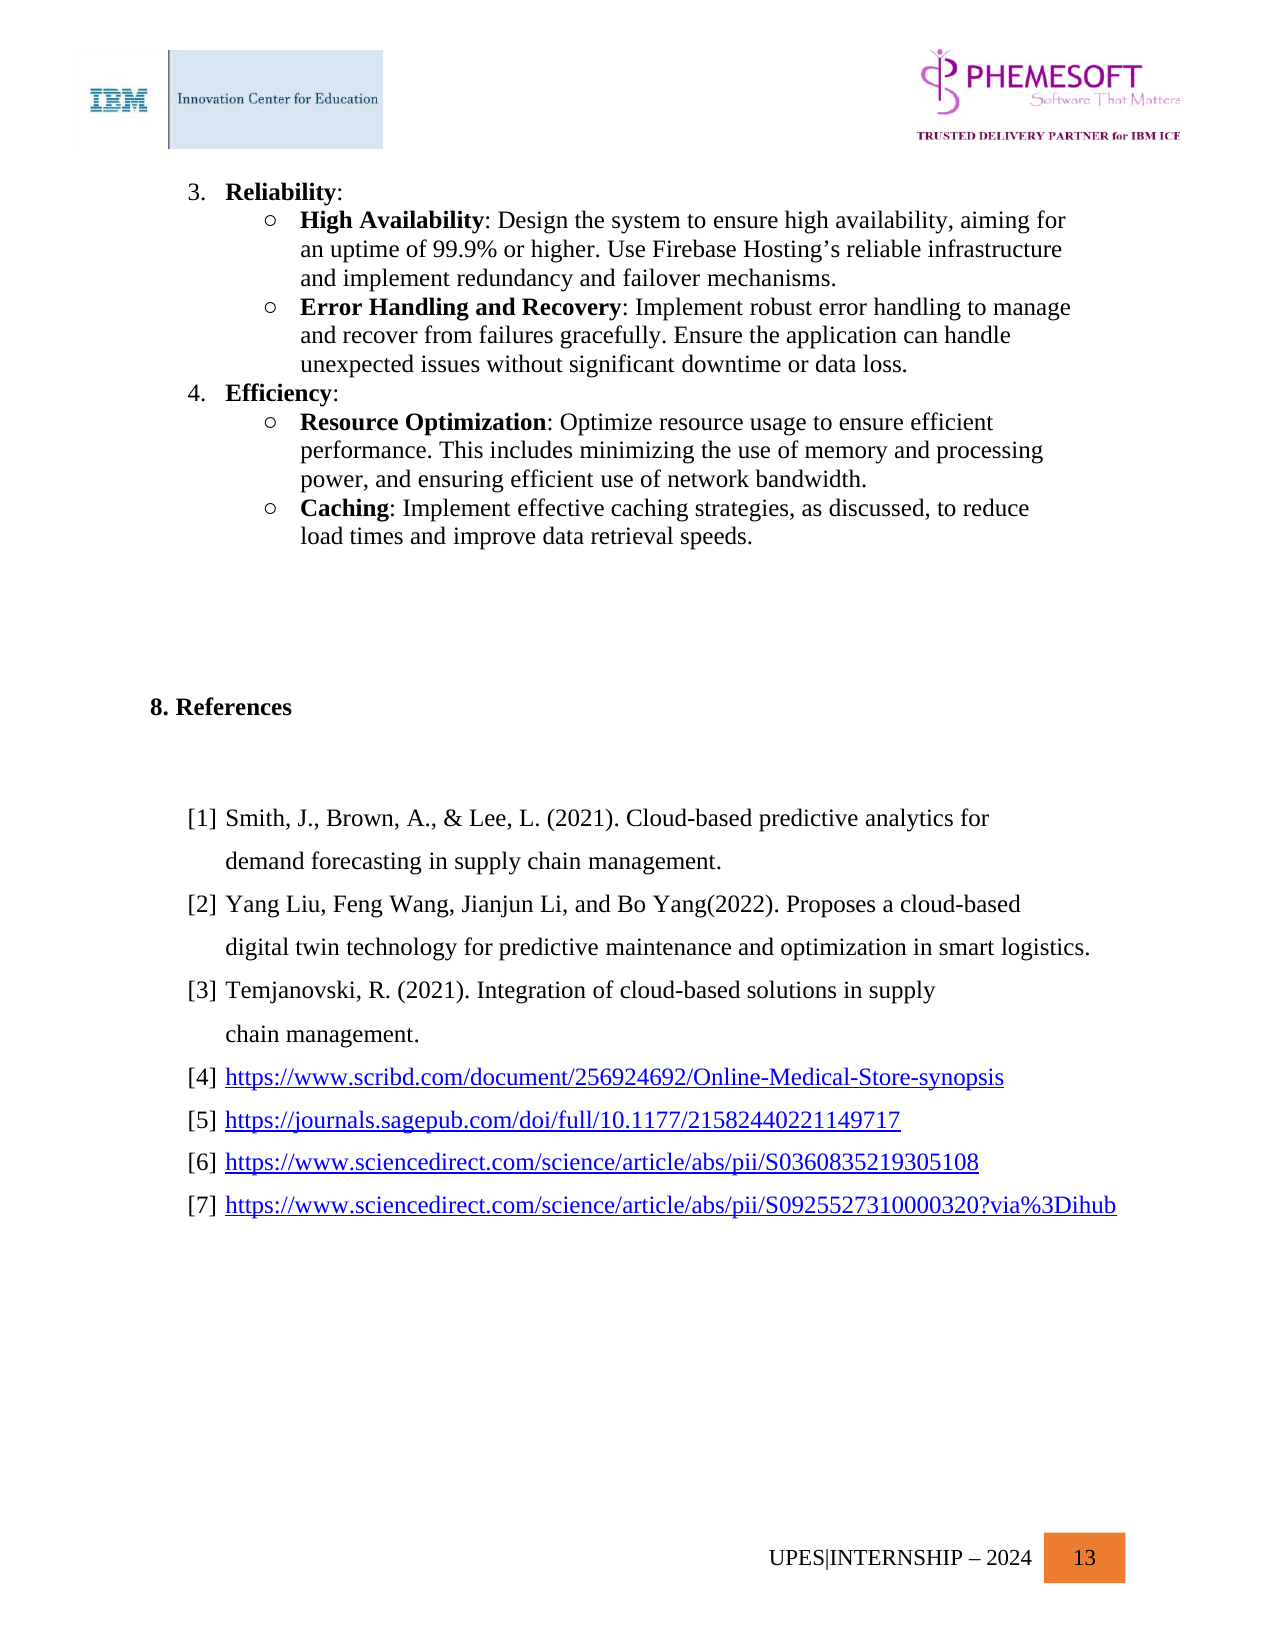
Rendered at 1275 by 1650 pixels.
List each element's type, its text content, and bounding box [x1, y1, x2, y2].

subtitle References [150, 692, 1181, 721]
picture [916, 48, 1180, 140]
list https://www.scribd.com/document/256924692/Online-Medical-Store-synopsis [5] https://journals.sagepub.com/doi/full/10.1177/21582440221149717 [187, 1062, 1011, 1134]
list https://www.sciencedirect.com/science/article/abs/pii/S0360835219305108 [187, 1148, 1181, 1176]
list Yang Liu, Feng Wang, Jianjun Li, and Bo Yang(2022). Proposes a cloud-based digital twin technology for predictive maintenance and optimization in smart logistics. [187, 889, 1090, 961]
list https://www.sciencedirect.com/science/article/abs/pii/S0925527310000320?via%3Dihub [187, 1190, 1181, 1219]
subtitle Efficiency: [187, 378, 1181, 407]
list Resource Optimization: Optimize resource usage to ensure efficient performance. This includes minimizing the use of memory and processing power, and ensuring efficient use of network bandwidth. [263, 407, 1118, 493]
list Error Handling and Recovery: Implement robust error handling to manage and recover from failures gracefully. Ensure the application can handle unexpected issues without significant downtime or data loss. [263, 292, 1111, 378]
picture [73, 50, 384, 149]
list High Availability: Design the system to ensure high availability, aiming for an uptime of 99.9% or higher. Use Firebase Hosting’s reliable infrastructure and implement redundancy and failover mechanisms. [263, 206, 1094, 292]
list Smith, J., Brown, A., & Lee, L. (2021). Cloud-based predictive analytics for demand forecasting in supply chain management. [187, 803, 1074, 874]
subtitle Reliability: [187, 177, 1181, 205]
list Temjanovski, R. (2021). Integration of cloud-based solutions in supply chain management. [187, 976, 995, 1047]
list Caching: Implement effective caching strategies, as discussed, to reduce load times and improve data retrieval speeds. [263, 493, 1078, 550]
